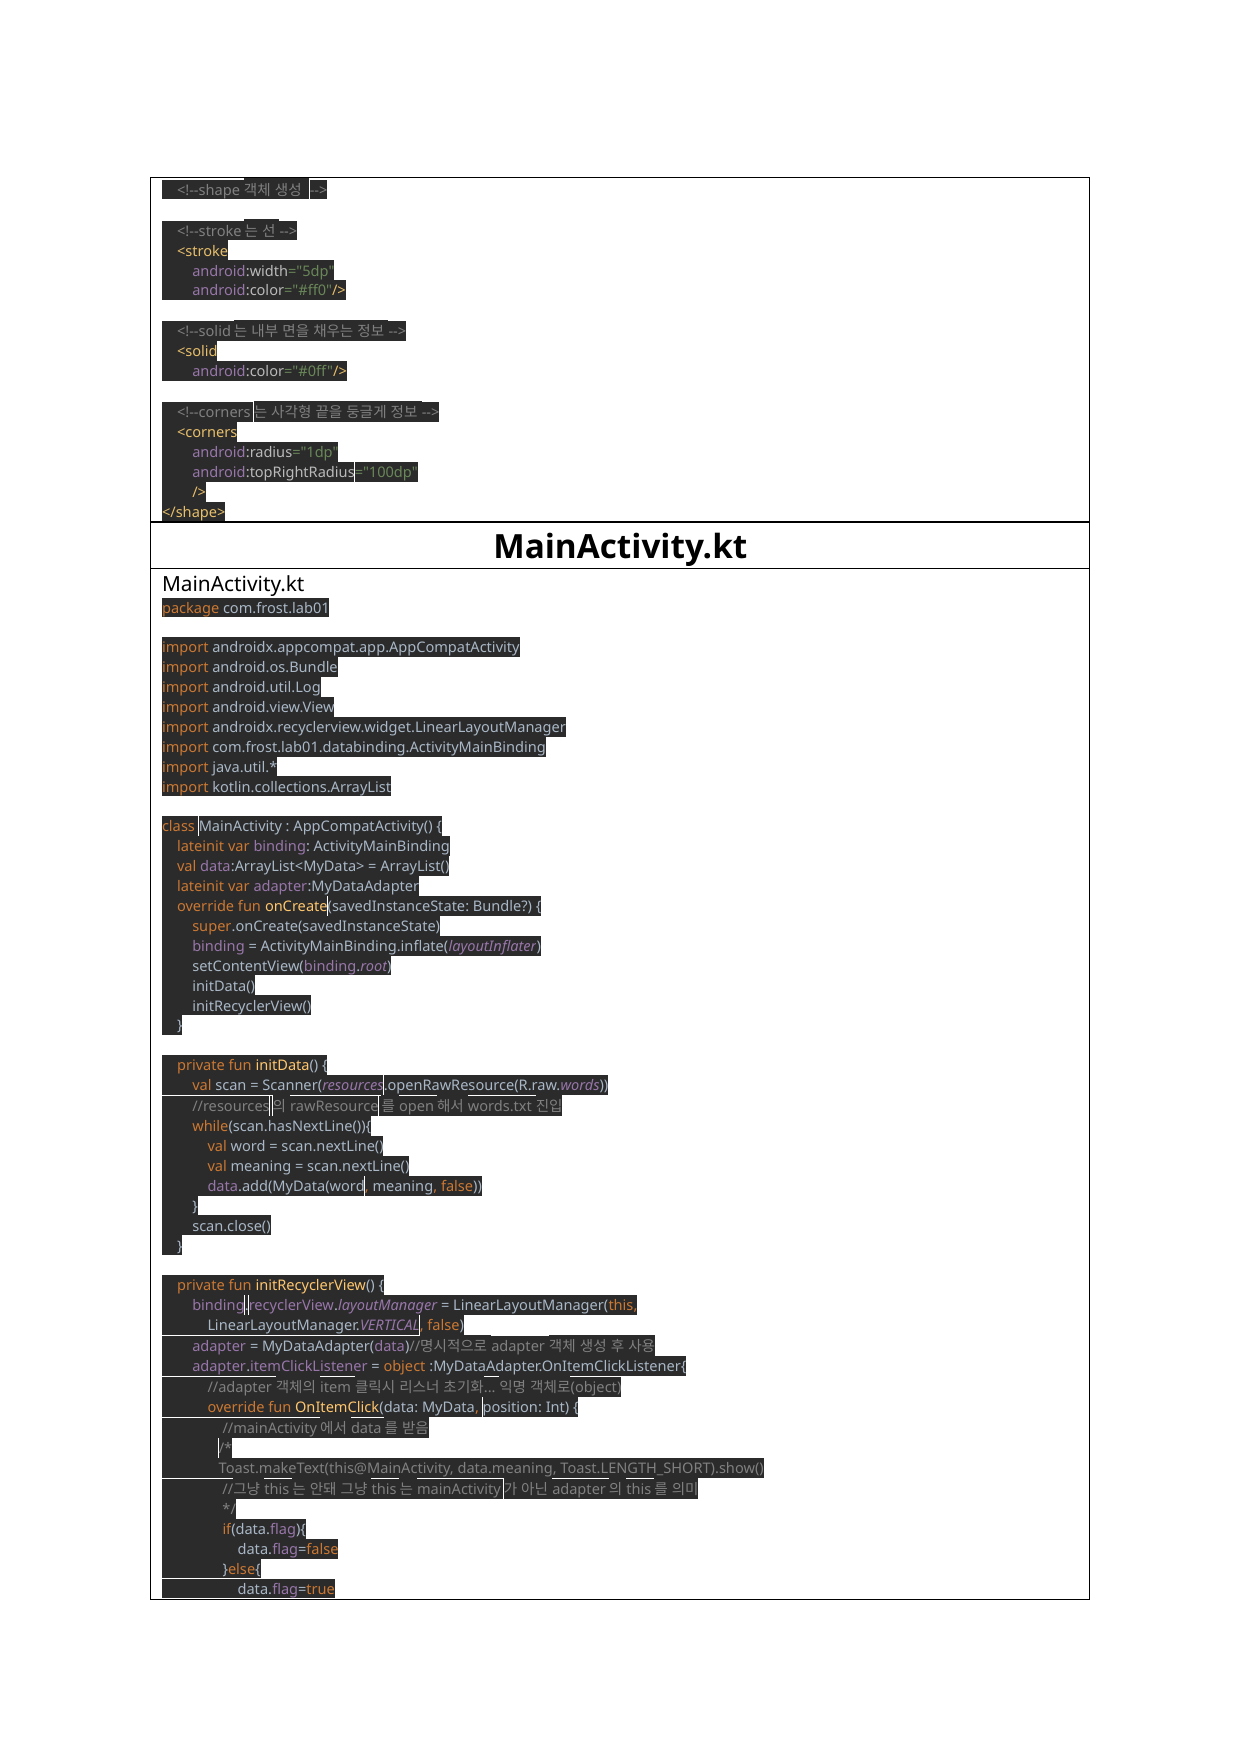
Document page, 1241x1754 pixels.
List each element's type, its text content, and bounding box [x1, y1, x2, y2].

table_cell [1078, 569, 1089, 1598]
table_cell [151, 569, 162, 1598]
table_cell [151, 178, 1089, 521]
